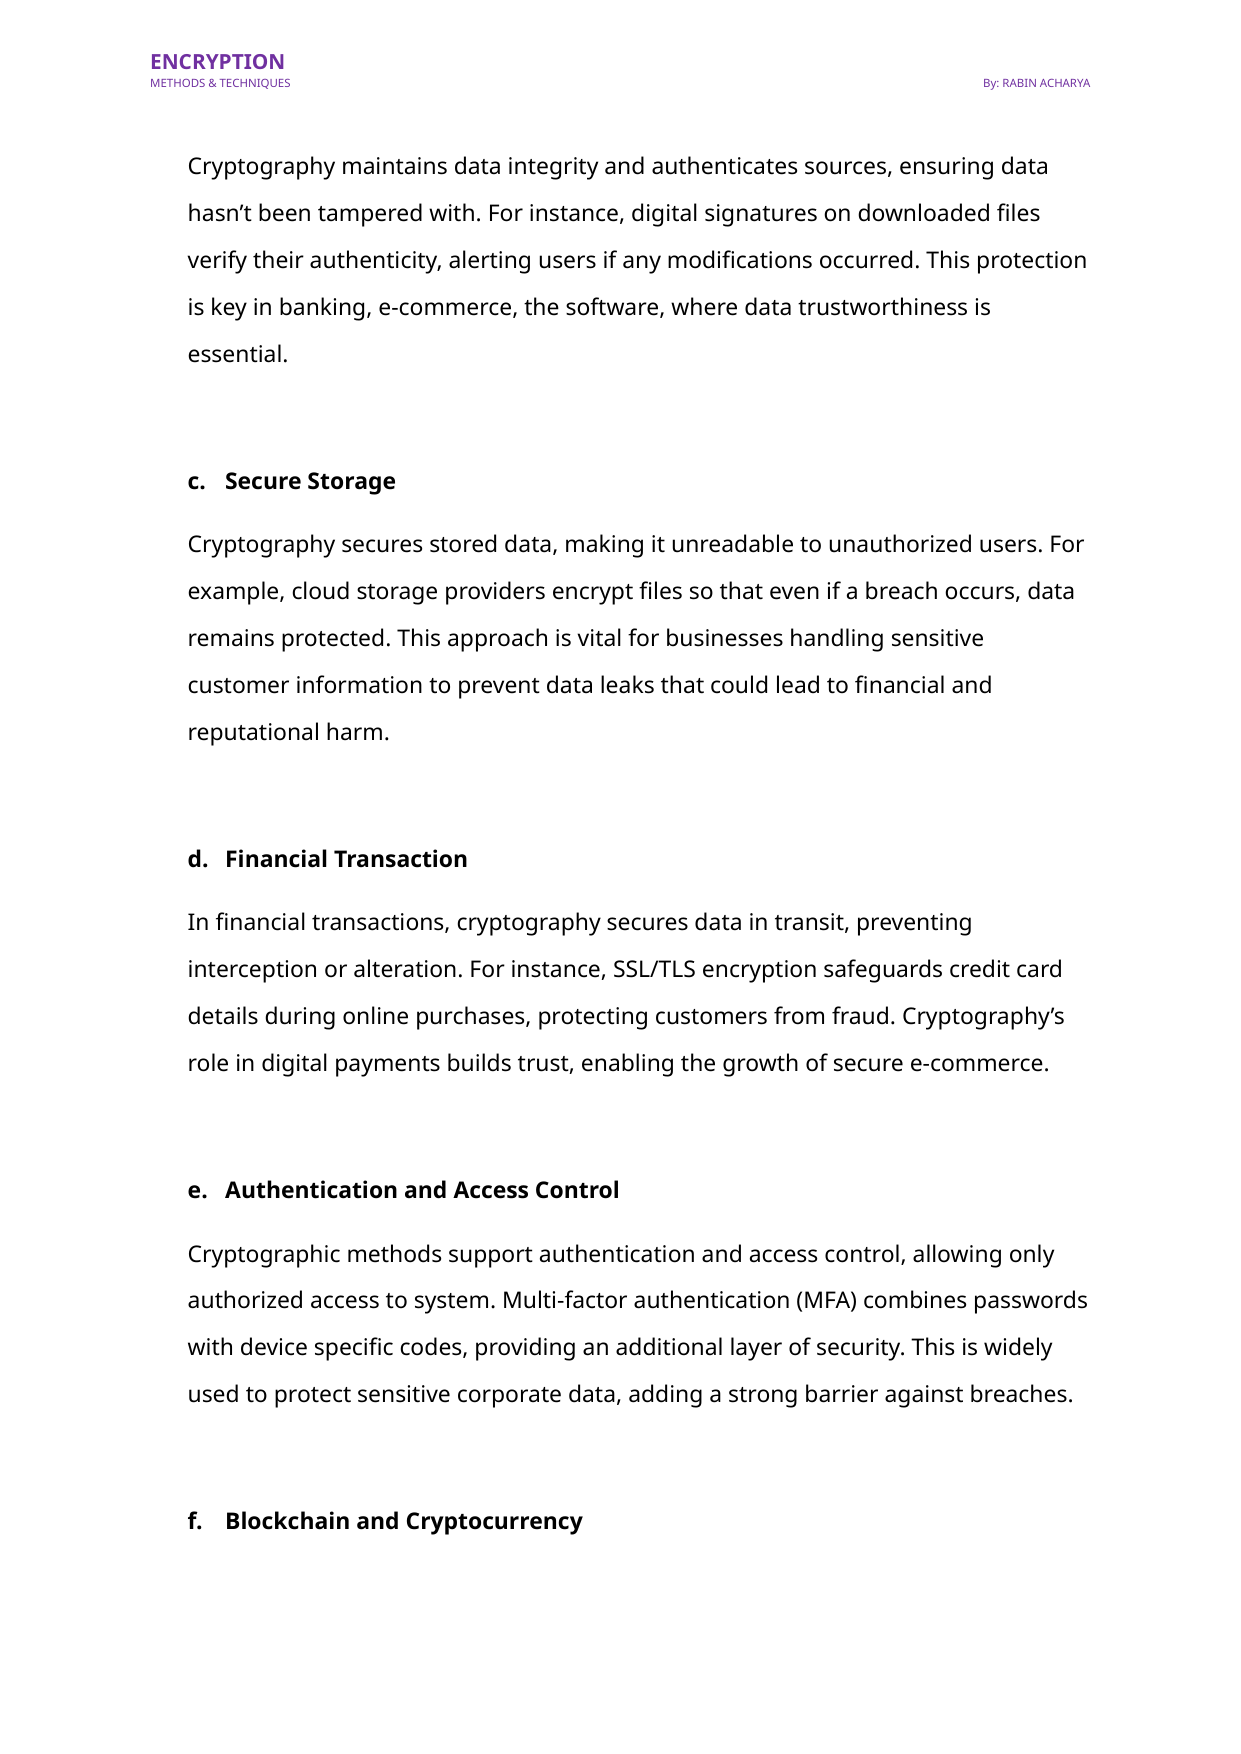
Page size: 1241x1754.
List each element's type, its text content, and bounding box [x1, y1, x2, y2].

text Cryptography secures stored data, making it unreadable to unauthorized users. For example, cloud storage providers encrypt files so that even if a breach occurs, data remains protected. This approach is vital for businesses handling sensitive customer information to prevent data leaks that could lead to financial and reputational harm. [187, 528, 1090, 747]
list Financial Transaction [187, 843, 1090, 874]
list Authentication and Access Control [187, 1174, 1090, 1205]
list Secure Storage [187, 464, 1090, 496]
text Cryptographic methods support authentication and access control, allowing only authorized access to system. Multi-factor authentication (MFA) combines passwords with device specific codes, providing an additional layer of security. This is widely used to protect sensitive corporate data, adding a strong barrier against breaches. [187, 1237, 1090, 1409]
text Cryptography maintains data integrity and authenticates sources, ensuring data hasn’t been tampered with. For instance, digital signatures on downloaded files verify their authenticity, alerting users if any modifications occurred. This protection is key in banking, e-commerce, the software, where data trustworthiness is essential. [187, 150, 1090, 369]
text In financial transactions, cryptography secures data in transit, preventing interception or alteration. For instance, SSL/TLS encryption safeguards credit card details during online purchases, protecting customers from fraud. Cryptography’s role in digital payments builds trust, enabling the growth of secure e-commerce. [187, 906, 1090, 1078]
list Blockchain and Cryptocurrency [187, 1505, 1090, 1536]
